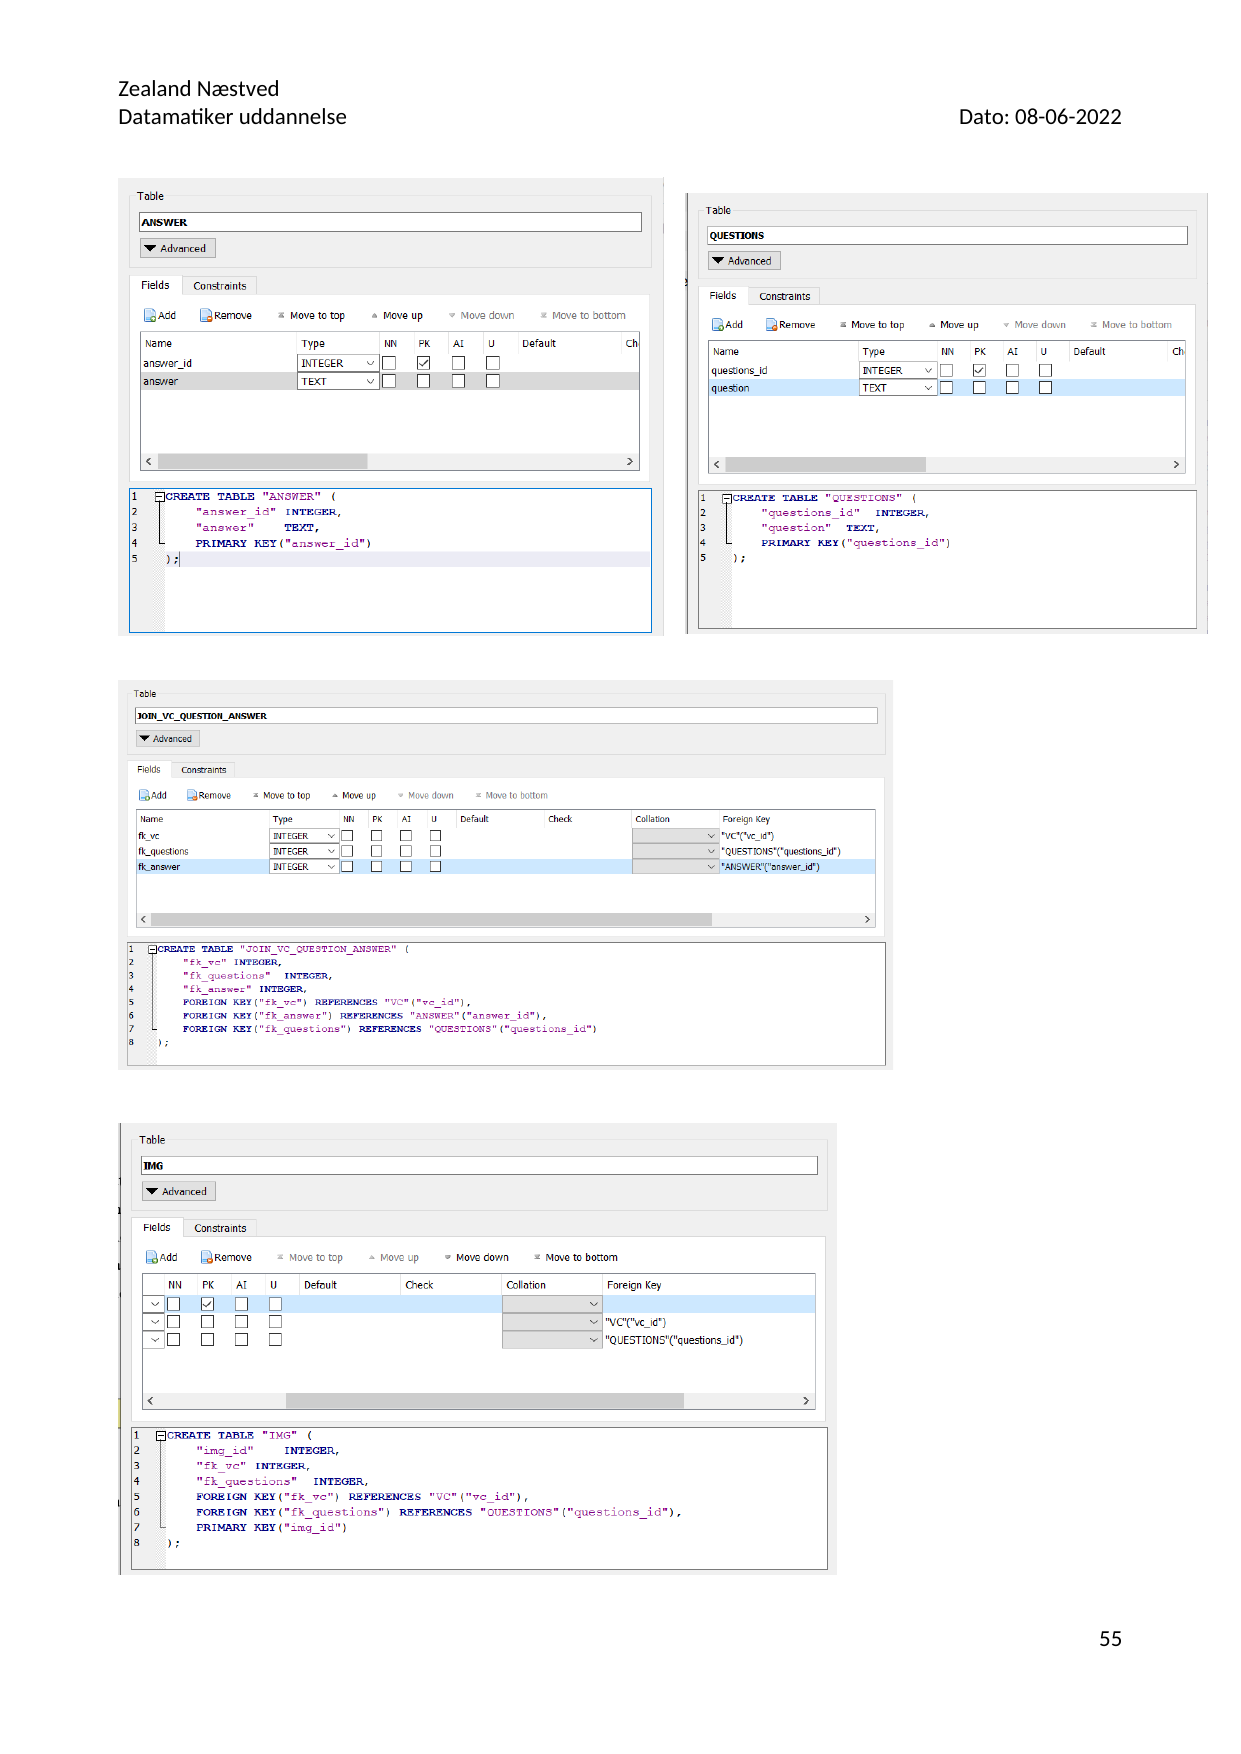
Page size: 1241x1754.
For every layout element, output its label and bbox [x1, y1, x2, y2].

picture [685, 193, 1208, 634]
picture [118, 680, 894, 1070]
picture [118, 177, 664, 636]
picture [118, 1123, 837, 1575]
